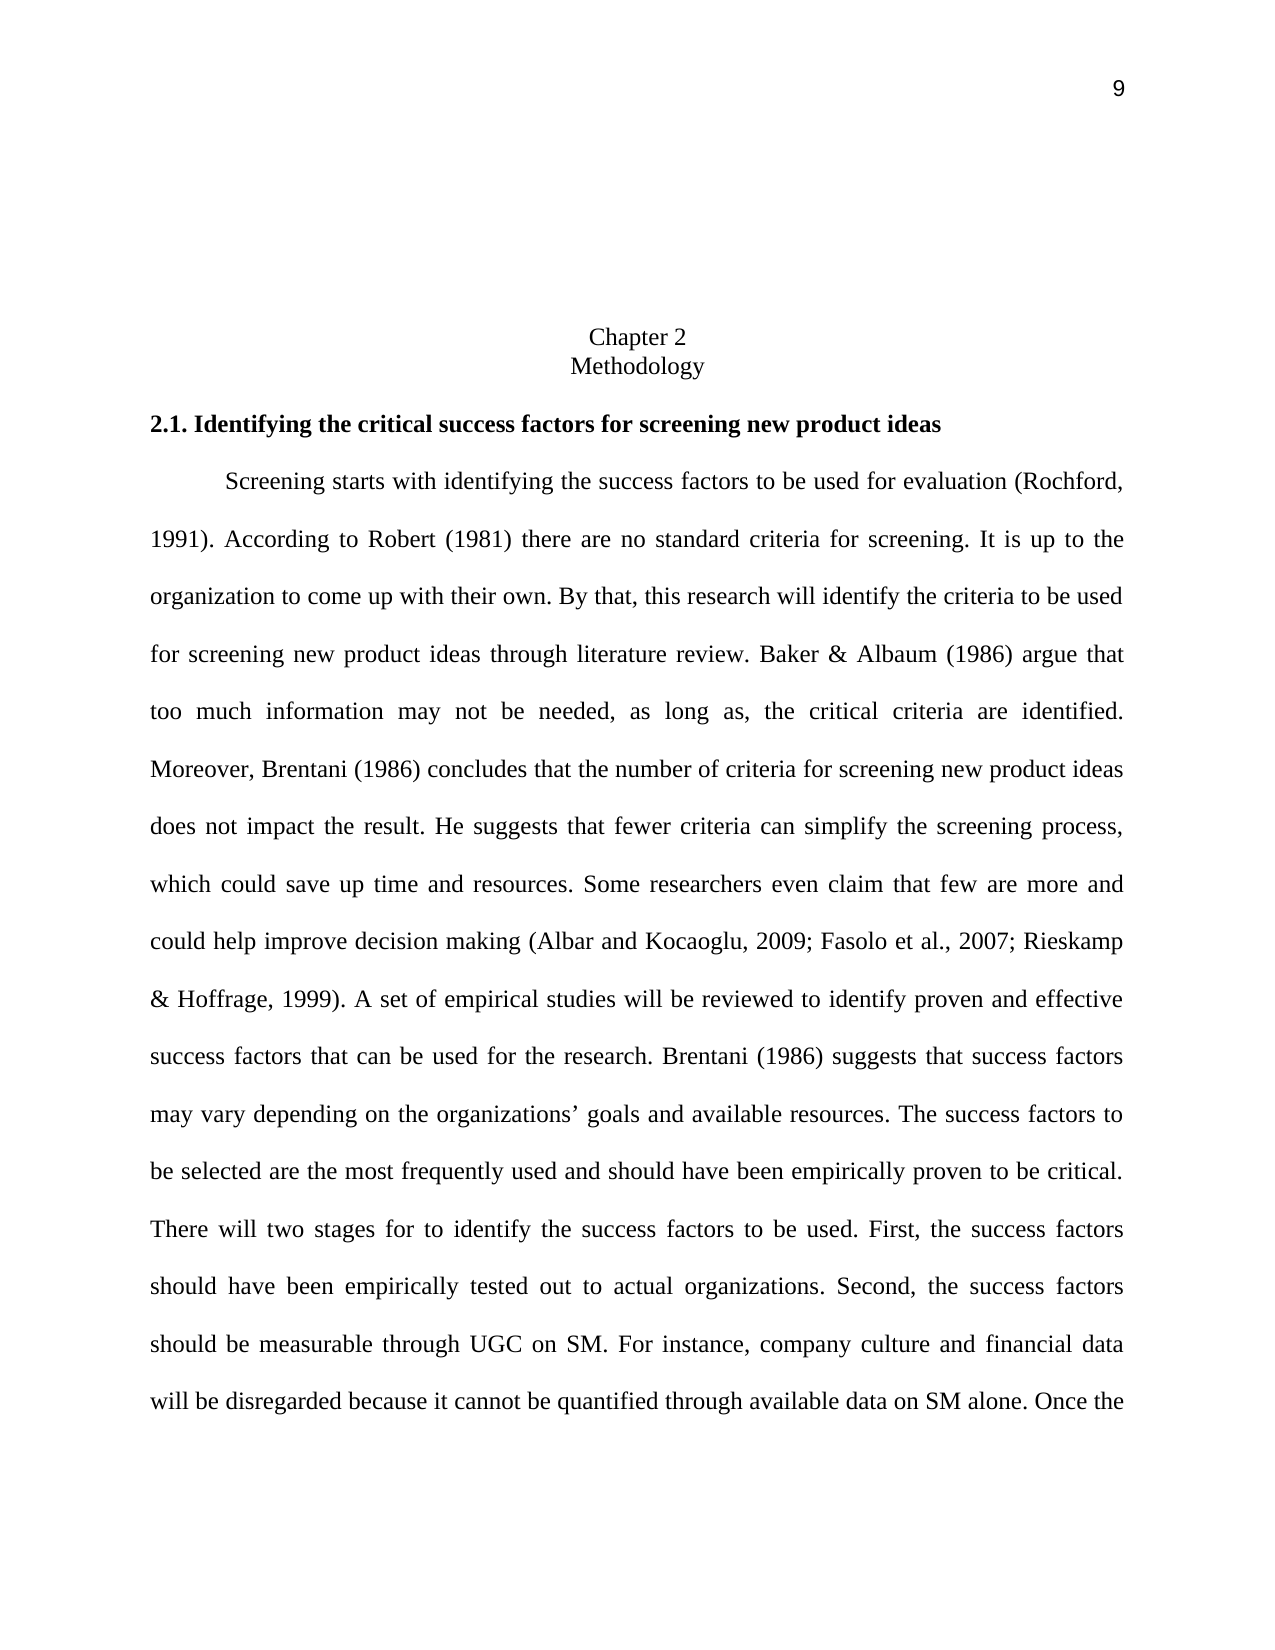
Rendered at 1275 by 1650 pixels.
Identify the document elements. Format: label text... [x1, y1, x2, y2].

text 2.1. Identifying the critical success factors for screening new product ideas [150, 409, 1125, 437]
text Chapter 2 [150, 322, 1125, 351]
text Methodology [150, 351, 1125, 380]
